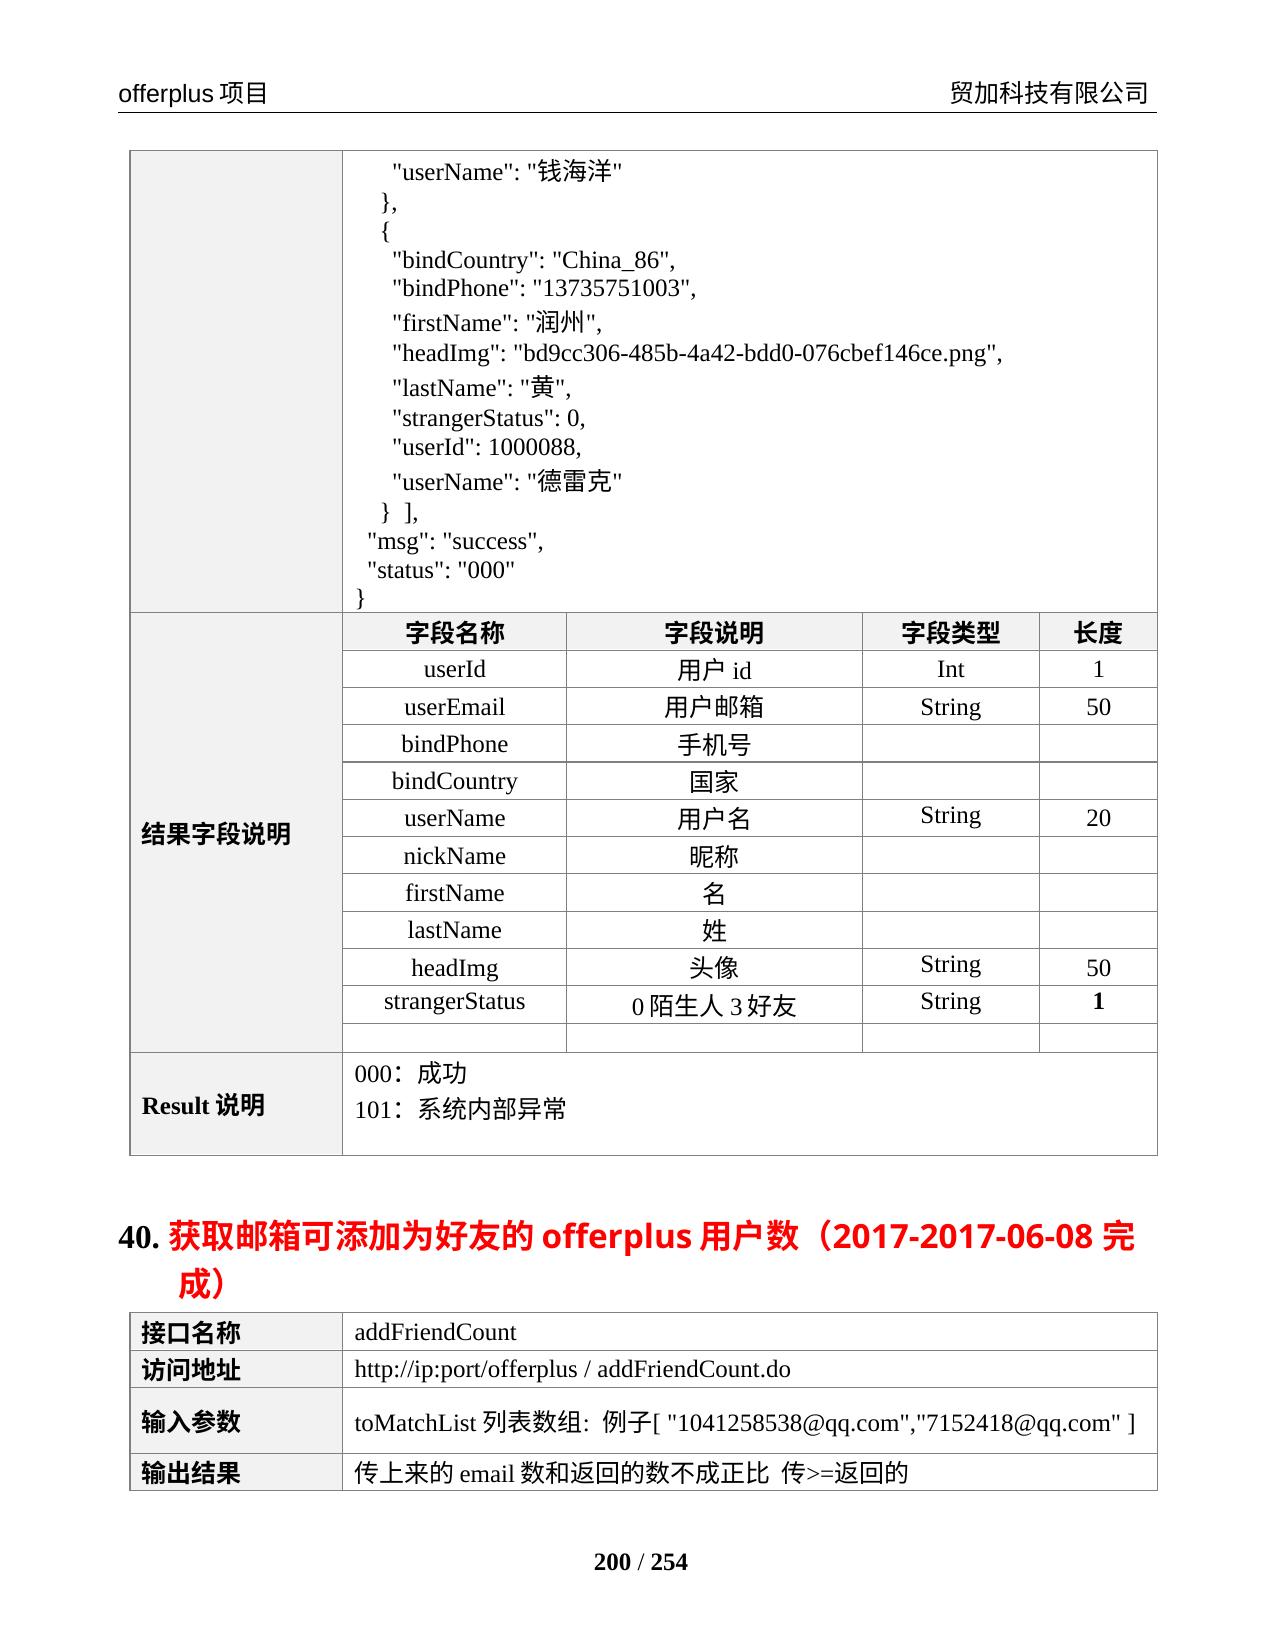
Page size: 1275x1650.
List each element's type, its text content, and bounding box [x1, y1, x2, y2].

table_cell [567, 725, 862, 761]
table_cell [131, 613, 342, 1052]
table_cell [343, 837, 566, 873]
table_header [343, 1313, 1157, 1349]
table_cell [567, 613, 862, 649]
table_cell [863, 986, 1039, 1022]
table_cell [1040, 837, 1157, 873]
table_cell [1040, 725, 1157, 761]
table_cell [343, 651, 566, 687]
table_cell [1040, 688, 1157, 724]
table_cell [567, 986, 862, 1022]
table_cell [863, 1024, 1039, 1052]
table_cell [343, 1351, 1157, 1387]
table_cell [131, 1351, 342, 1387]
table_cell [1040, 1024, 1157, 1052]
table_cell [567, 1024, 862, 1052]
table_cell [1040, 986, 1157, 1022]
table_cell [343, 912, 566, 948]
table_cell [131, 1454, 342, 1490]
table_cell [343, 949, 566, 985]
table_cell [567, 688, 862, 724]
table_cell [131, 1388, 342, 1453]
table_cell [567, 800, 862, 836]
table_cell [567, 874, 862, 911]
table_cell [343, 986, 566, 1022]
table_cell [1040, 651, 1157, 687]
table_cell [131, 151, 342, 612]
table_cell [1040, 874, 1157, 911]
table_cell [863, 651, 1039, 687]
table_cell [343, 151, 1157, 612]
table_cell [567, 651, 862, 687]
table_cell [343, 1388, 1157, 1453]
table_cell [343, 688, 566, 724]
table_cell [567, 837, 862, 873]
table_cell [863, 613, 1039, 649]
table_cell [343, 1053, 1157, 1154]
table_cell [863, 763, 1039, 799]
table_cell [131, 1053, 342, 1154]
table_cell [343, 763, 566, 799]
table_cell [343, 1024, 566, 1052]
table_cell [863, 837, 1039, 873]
subtitle 获取邮箱可添加为好友的offerplus用户数（2017-2017-06-08 完成） [118, 1209, 1157, 1306]
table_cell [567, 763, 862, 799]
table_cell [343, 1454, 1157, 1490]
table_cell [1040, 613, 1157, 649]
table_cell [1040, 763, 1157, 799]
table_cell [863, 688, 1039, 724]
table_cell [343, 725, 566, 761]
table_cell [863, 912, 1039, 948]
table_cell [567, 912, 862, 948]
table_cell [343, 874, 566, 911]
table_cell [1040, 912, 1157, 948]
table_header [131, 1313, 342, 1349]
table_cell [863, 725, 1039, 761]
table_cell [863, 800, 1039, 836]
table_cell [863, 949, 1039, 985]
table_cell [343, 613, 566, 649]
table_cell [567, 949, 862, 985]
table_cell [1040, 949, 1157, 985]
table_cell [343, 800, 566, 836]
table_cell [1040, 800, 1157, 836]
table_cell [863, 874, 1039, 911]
